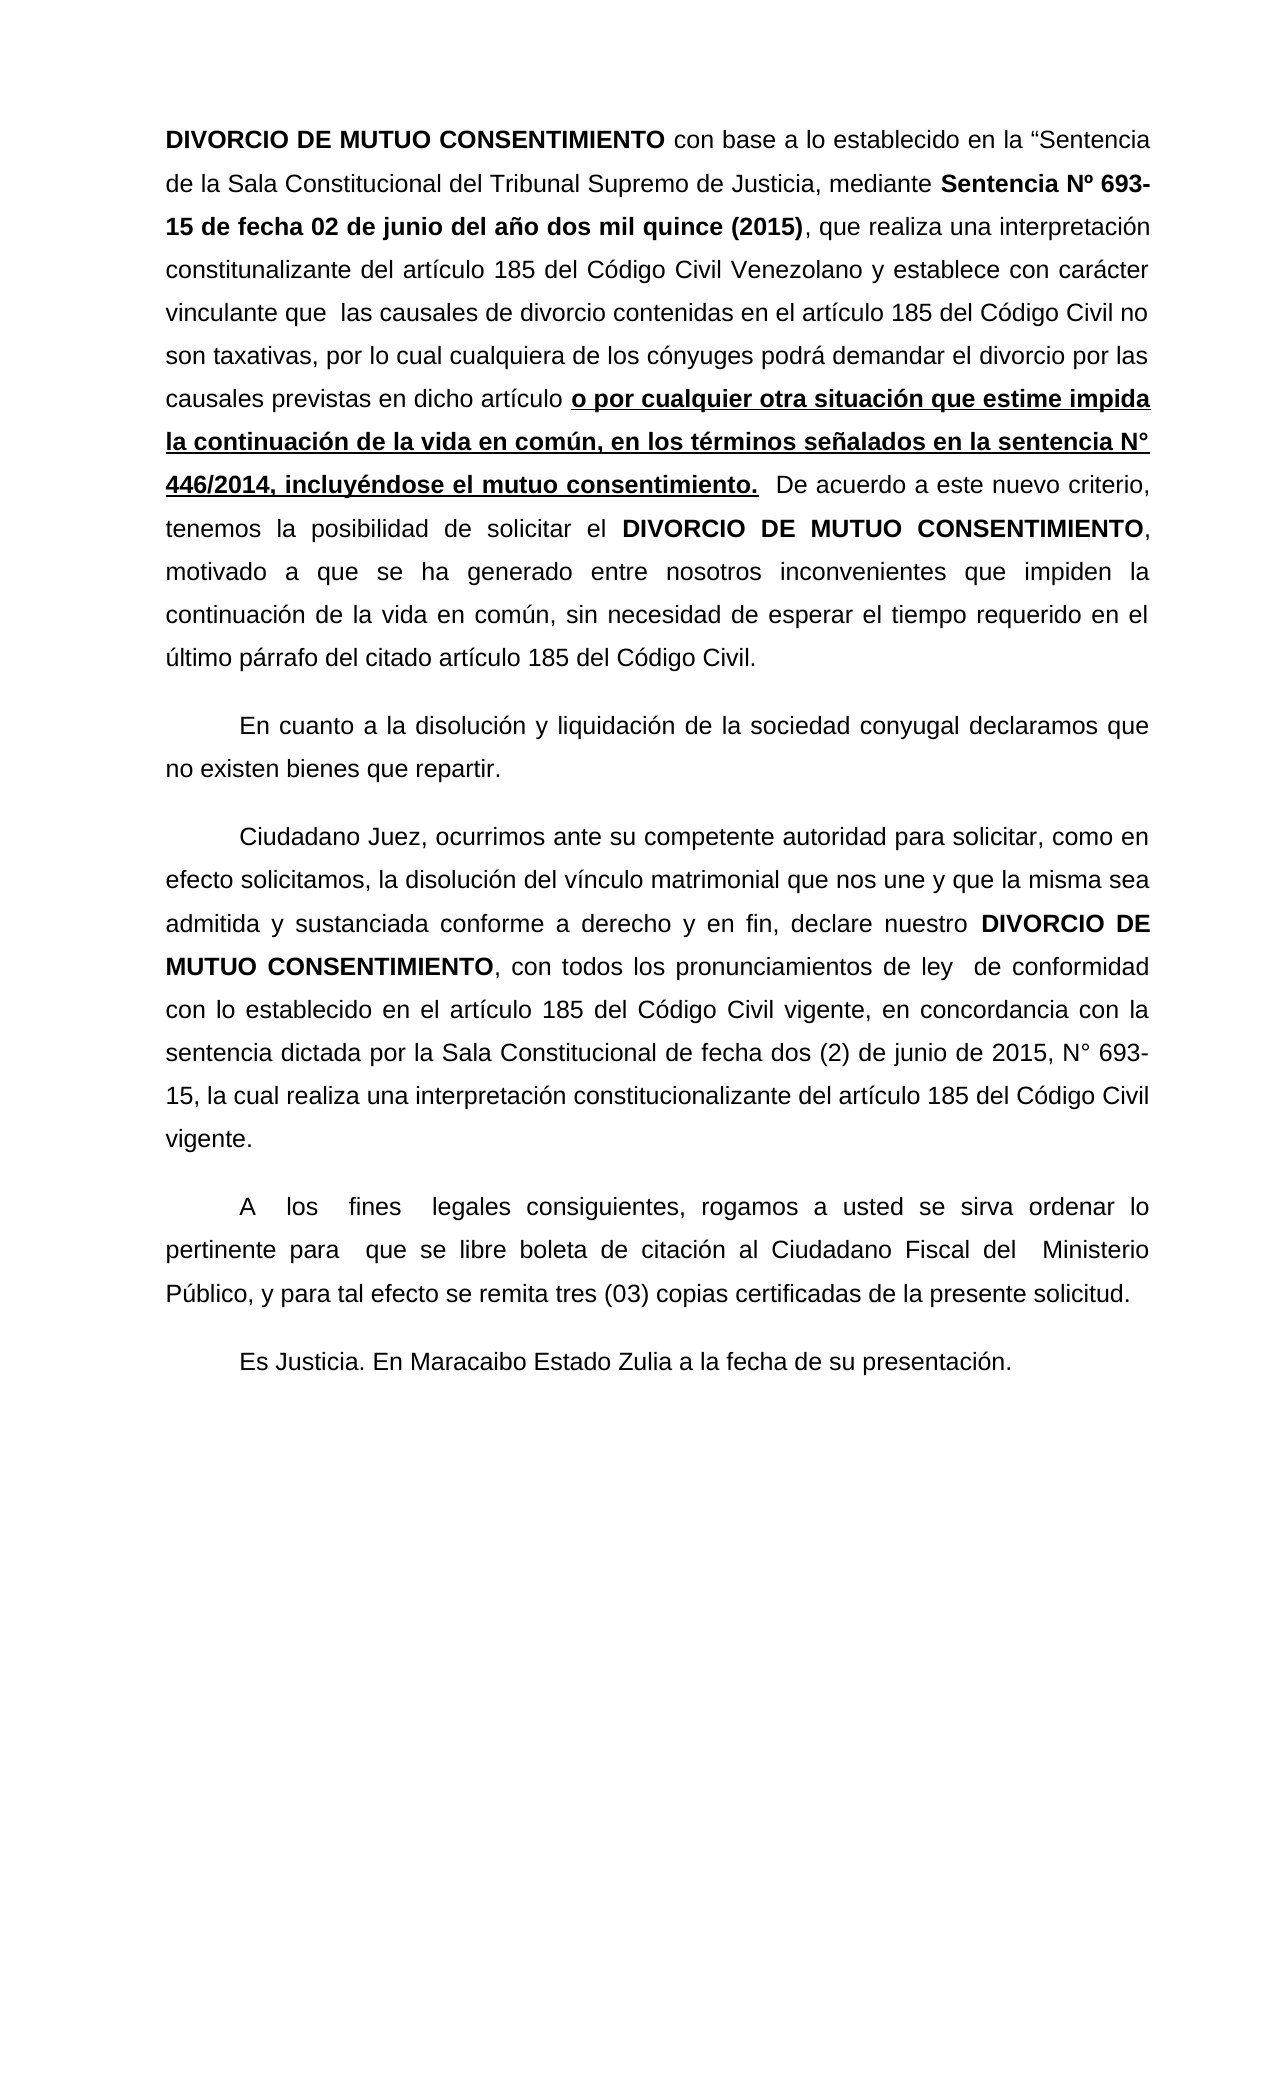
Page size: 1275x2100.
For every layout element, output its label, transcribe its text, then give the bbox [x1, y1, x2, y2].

text DIVORCIO DE MUTUO CONSENTIMIENTO con base a lo establecido en la “Sentencia de la Sala Constitucional del Tribunal Supremo de Justicia, mediante Sentencia Nº 693-15 de fecha 02 de junio del año dos mil quince (2015), que realiza una interpretación constitunalizante del artículo 185 del Código Civil Venezolano y establece con carácter vinculante que las causales de divorcio contenidas en el artículo 185 del Código Civil no son taxativas, por lo cual cualquiera de los cónyuges podrá demandar el divorcio por las causales previstas en dicho artículo o por cualquier otra situación que estime impida la continuación de la vida en común, en los términos señalados en la sentencia N° 446/2014, incluyéndose el mutuo consentimiento. De acuerdo a este nuevo criterio, tenemos la posibilidad de solicitar el DIVORCIO DE MUTUO CONSENTIMIENTO, motivado a que se ha generado entre nosotros inconvenientes que impiden la continuación de la vida en común, sin necesidad de esperar el tiempo requerido en el último párrafo del citado artículo 185 del Código Civil. [165, 125, 1151, 672]
text A los fines legales consiguientes, rogamos a usted se sirva ordenar lo pertinente para que se libre boleta de citación al Ciudadano Fiscal del Ministerio Público, y para tal efecto se remita tres (03) copias certificadas de la presente solicitud. [165, 1192, 1151, 1307]
text Es Justicia. En Maracaibo Estado Zulia a la fecha de su presentación. [165, 1347, 1151, 1375]
text Ciudadano Juez, ocurrimos ante su competente autoridad para solicitar, como en efecto solicitamos, la disolución del vínculo matrimonial que nos une y que la misma sea admitida y sustanciada conforme a derecho y en fin, declare nuestro DIVORCIO DE MUTUO CONSENTIMIENTO, con todos los pronunciamientos de ley de conformidad con lo establecido en el artículo 185 del Código Civil vigente, en concordancia con la sentencia dictada por la Sala Constitucional de fecha dos (2) de junio de 2015, N° 693-15, la cual realiza una interpretación constitucionalizante del artículo 185 del Código Civil vigente. [165, 822, 1151, 1153]
text En cuanto a la disolución y liquidación de la sociedad conyugal declaramos que no existen bienes que repartir. [165, 711, 1151, 783]
